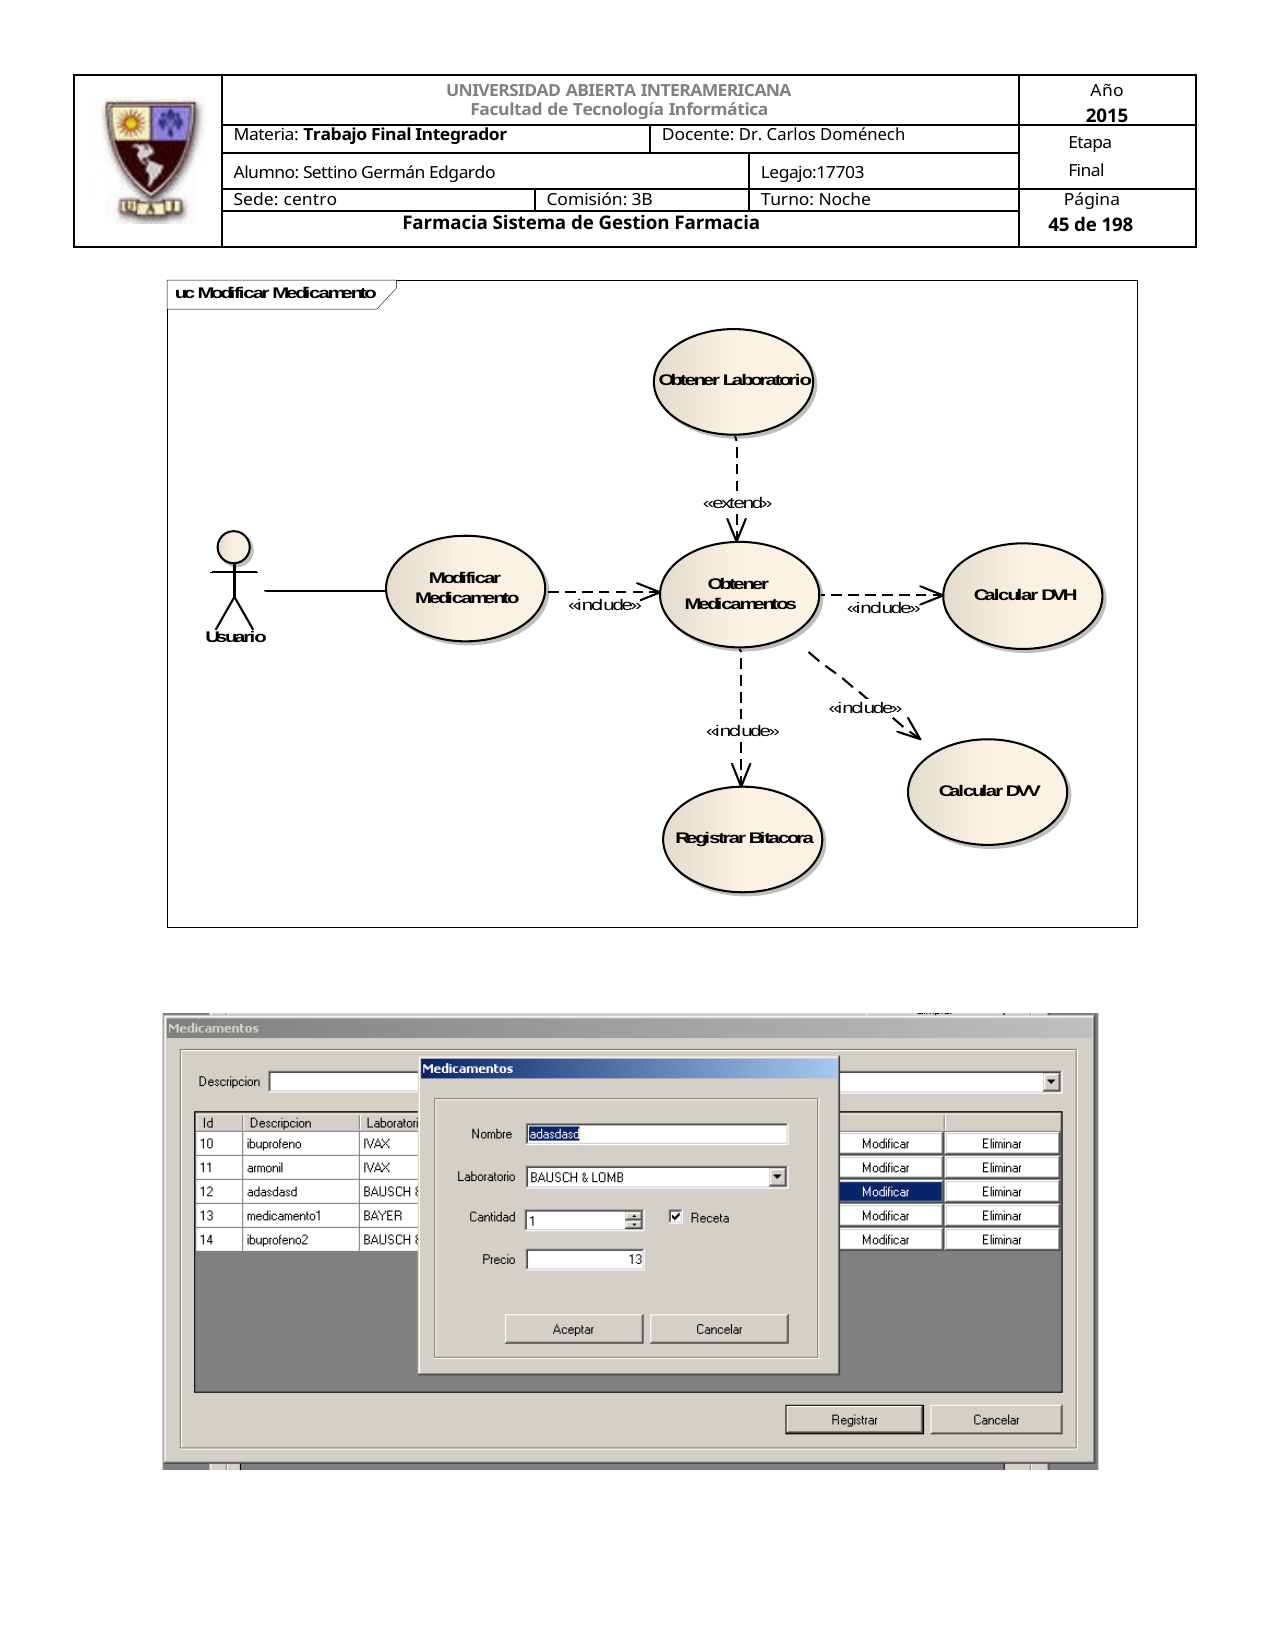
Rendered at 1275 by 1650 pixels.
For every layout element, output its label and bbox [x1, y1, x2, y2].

picture [92, 97, 207, 224]
picture [162, 1013, 1099, 1470]
